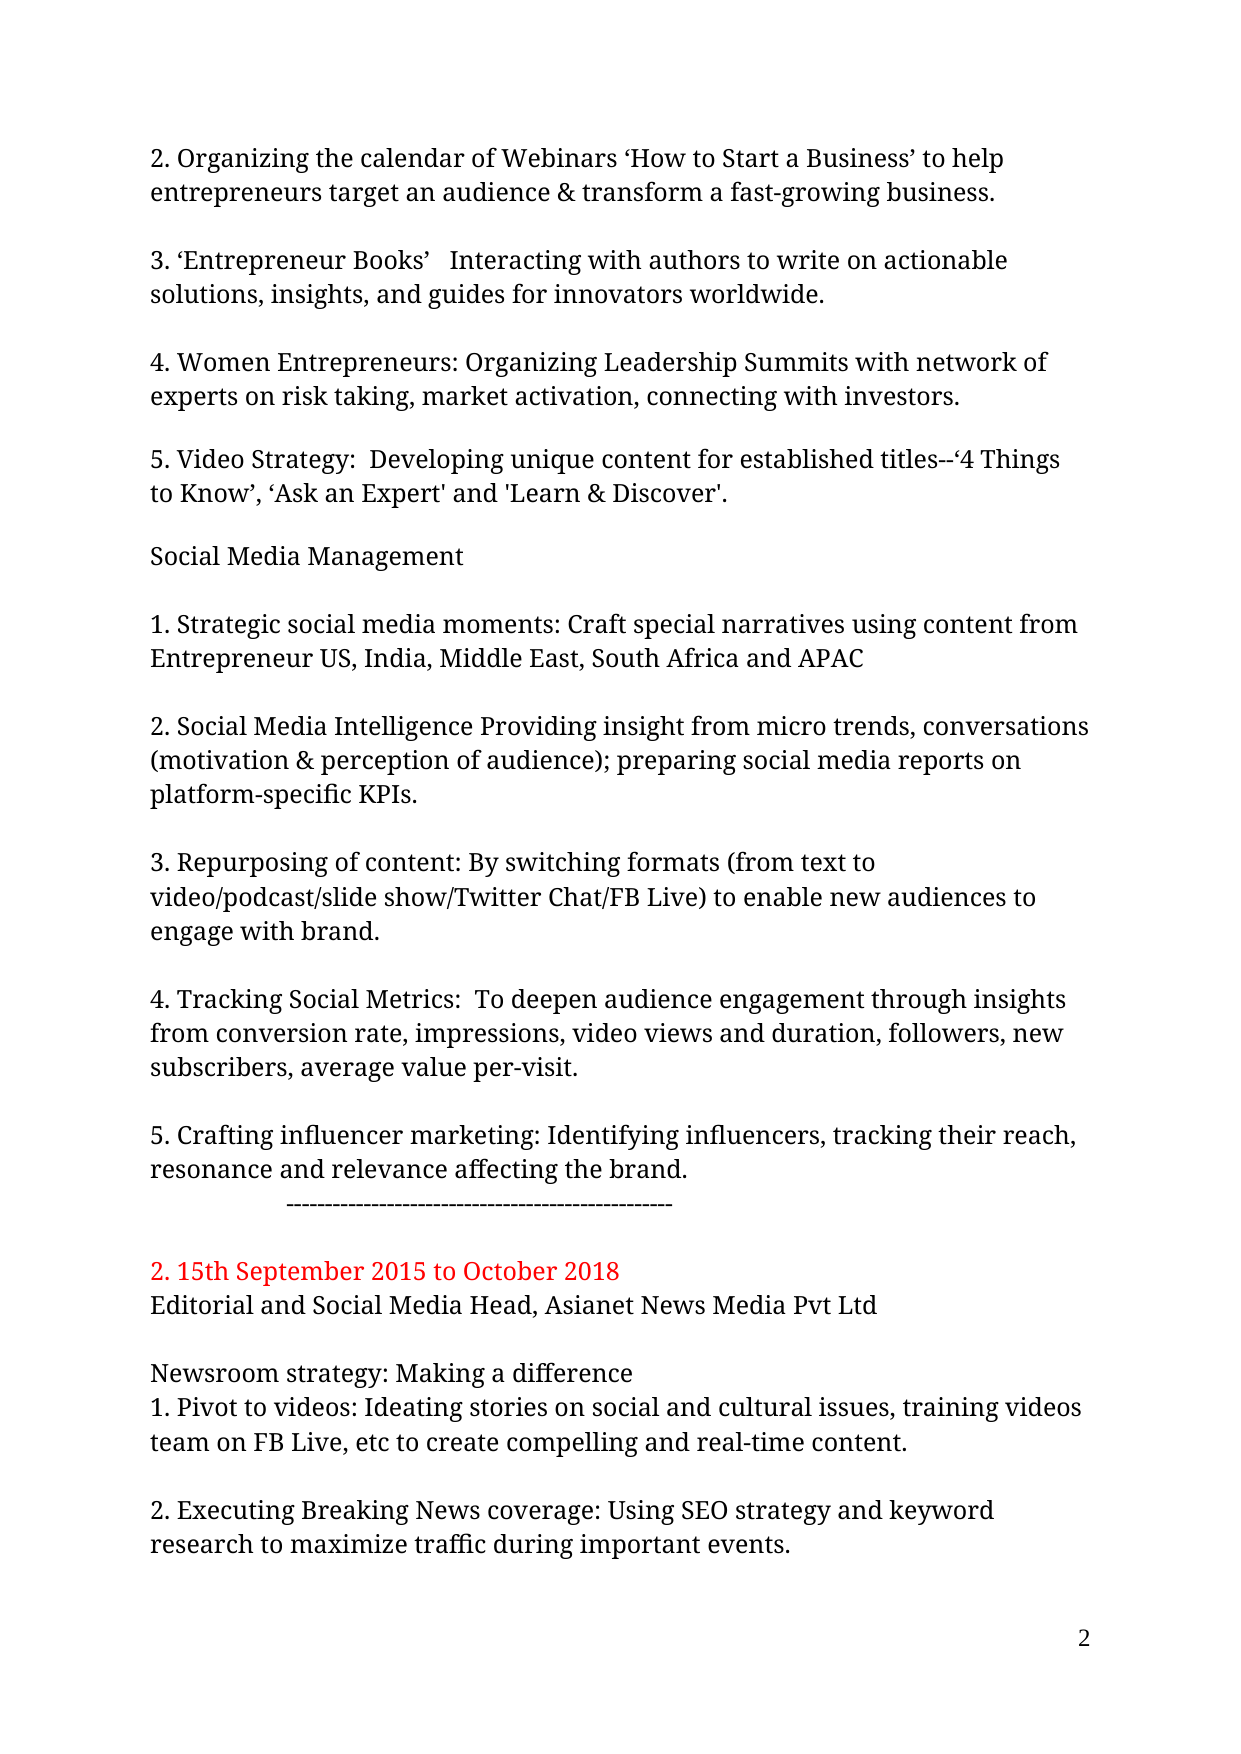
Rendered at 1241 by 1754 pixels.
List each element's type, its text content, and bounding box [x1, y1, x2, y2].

text Newsroom strategy: Making a difference [150, 1356, 1090, 1390]
text 3. ‘Entrepreneur Books’ Interacting with authors to write on actionable solutions, insights, and guides for innovators worldwide. [150, 243, 1090, 311]
text 3. Repurposing of content: By switching formats (from text to video/podcast/slide show/Twitter Chat/FB Live) to enable new audiences to engage with brand. [150, 845, 1090, 947]
text Editorial and Social Media Head, Asianet News Media Pvt Ltd [150, 1288, 1090, 1322]
text 5. Video Strategy: Developing unique content for established titles--‘4 Things to Know’, ‘Ask an Expert' and 'Learn & Discover'. [150, 442, 1090, 510]
text 2. Social Media Intelligence Providing insight from micro trends, conversations (motivation & perception of audience); preparing social media reports on platform-specific KPIs. [150, 709, 1090, 811]
text 4. Women Entrepreneurs: Organizing Leadership Summits with network of experts on risk taking, market activation, connecting with investors. [150, 345, 1090, 413]
text 2. Executing Breaking News coverage: Using SEO strategy and keyword research to maximize traffic during important events. [150, 1492, 1090, 1560]
text 1. Pivot to videos: Ideating stories on social and cultural issues, training videos team on FB Live, etc to create compelling and real-time content. [150, 1390, 1090, 1458]
text 2. 15th September 2015 to October 2018 [150, 1254, 1090, 1288]
text 5. Crafting influencer marketing: Identifying influencers, tracking their reach, resonance and relevance affecting the brand. [150, 1118, 1090, 1186]
text 2. Organizing the calendar of Webinars ‘How to Start a Business’ to help entrepreneurs target an audience & transform a fast-growing business. [150, 140, 1090, 208]
text Social Media Management [150, 538, 1090, 573]
text 4. Tracking Social Metrics: To deepen audience engagement through insights from conversion rate, impressions, video views and duration, followers, new subscribers, average value per-visit. [150, 981, 1090, 1083]
text 1. Strategic social media moments: Craft special narratives using content from Entrepreneur US, India, Middle East, South Africa and APAC [150, 607, 1090, 675]
text -------------------------------------------------- [150, 1186, 1090, 1220]
